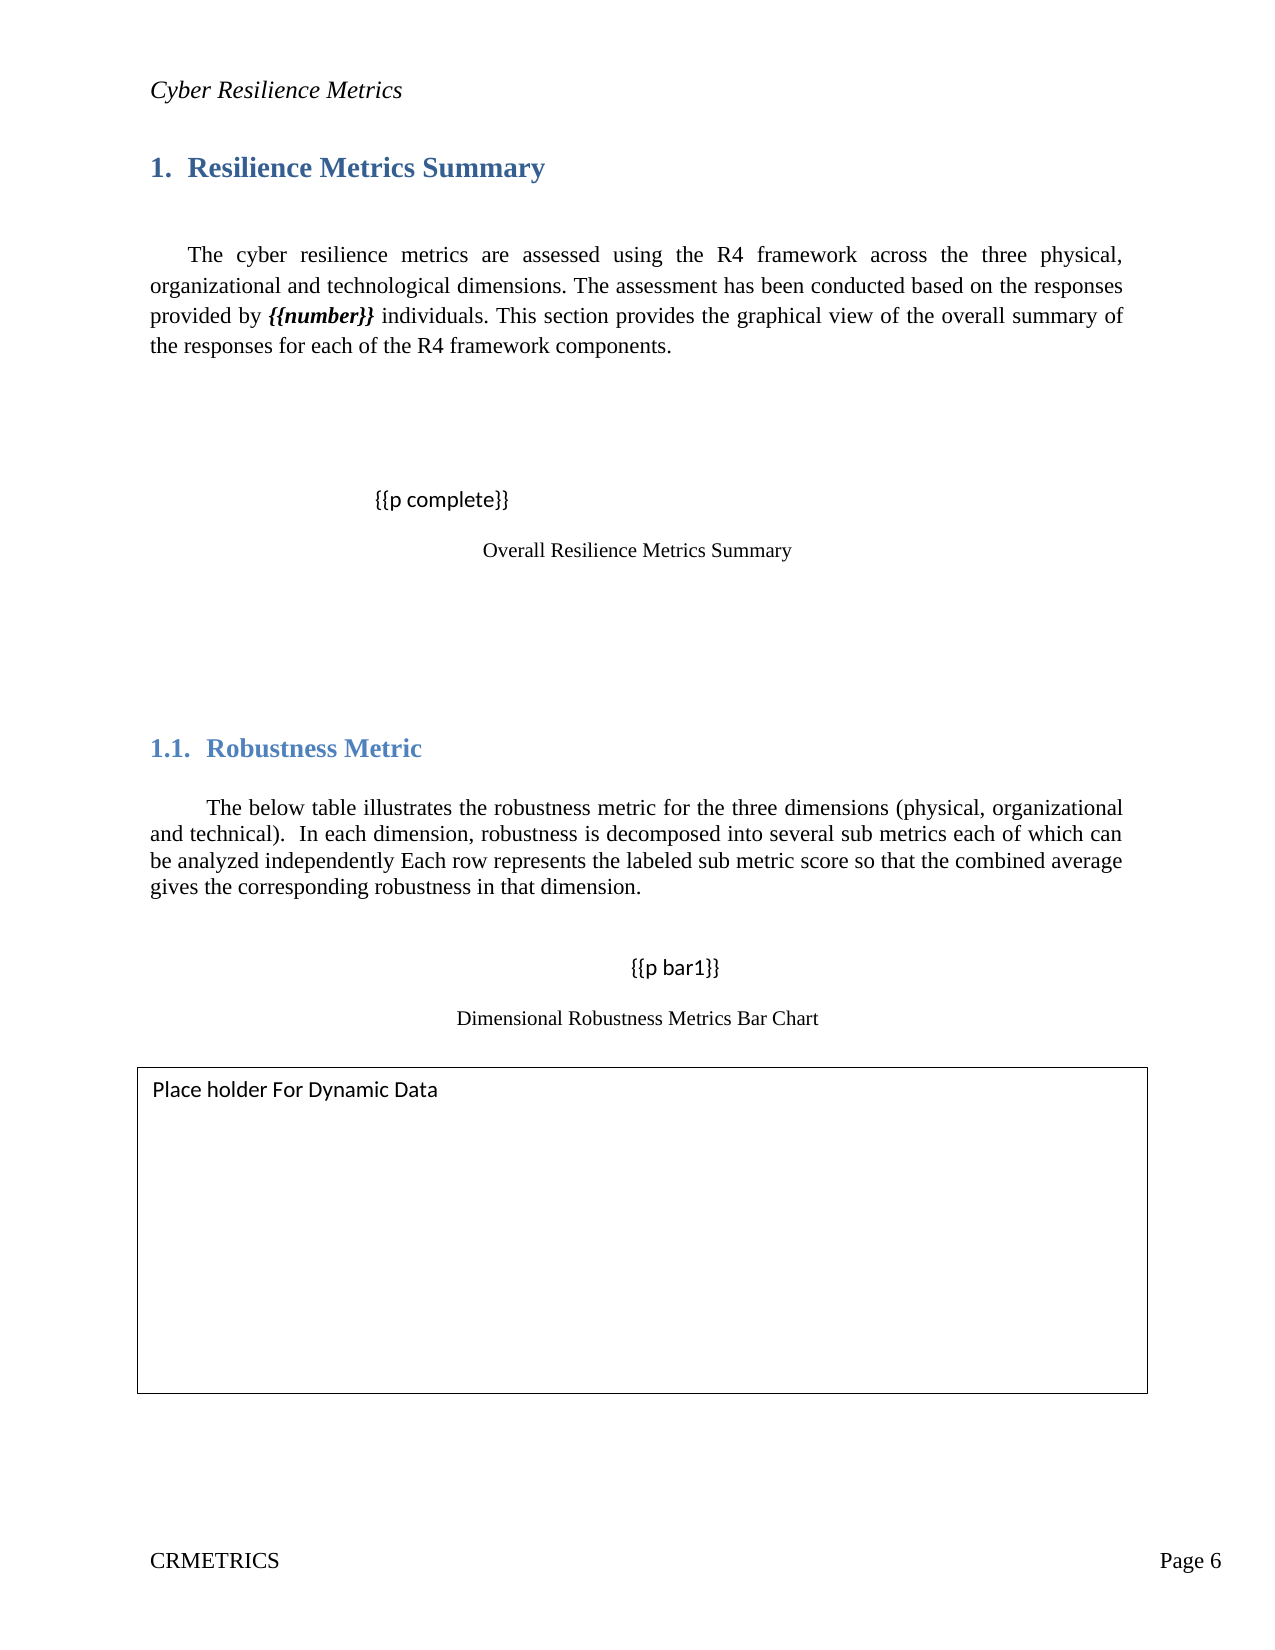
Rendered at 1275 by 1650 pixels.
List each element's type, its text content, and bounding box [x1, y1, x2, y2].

text The cyber resilience metrics are assessed using the R4 framework across the three physical, organizational and technological dimensions. The assessment has been conducted based on the responses provided by {{number}} individuals. This section provides the graphical view of the overall summary of the responses for each of the R4 framework components. [150, 242, 1125, 358]
text {{p bar1}} [150, 953, 1125, 981]
text {{p complete}} [150, 485, 1125, 513]
text Dimensional Robustness Metrics Bar Chart [150, 1006, 1125, 1030]
text Overall Resilience Metrics Summary [150, 538, 1125, 562]
text The below table illustrates the robustness metric for the three dimensions (physical, organizational and technical). In each dimension, robustness is decomposed into several sub metrics each of which can be analyzed independently Each row represents the labeled sub metric score so that the combined average gives the corresponding robustness in that dimension. [150, 794, 1125, 899]
subtitle Robustness Metric [150, 732, 1125, 763]
subtitle Resilience Metrics Summary [150, 150, 1125, 183]
